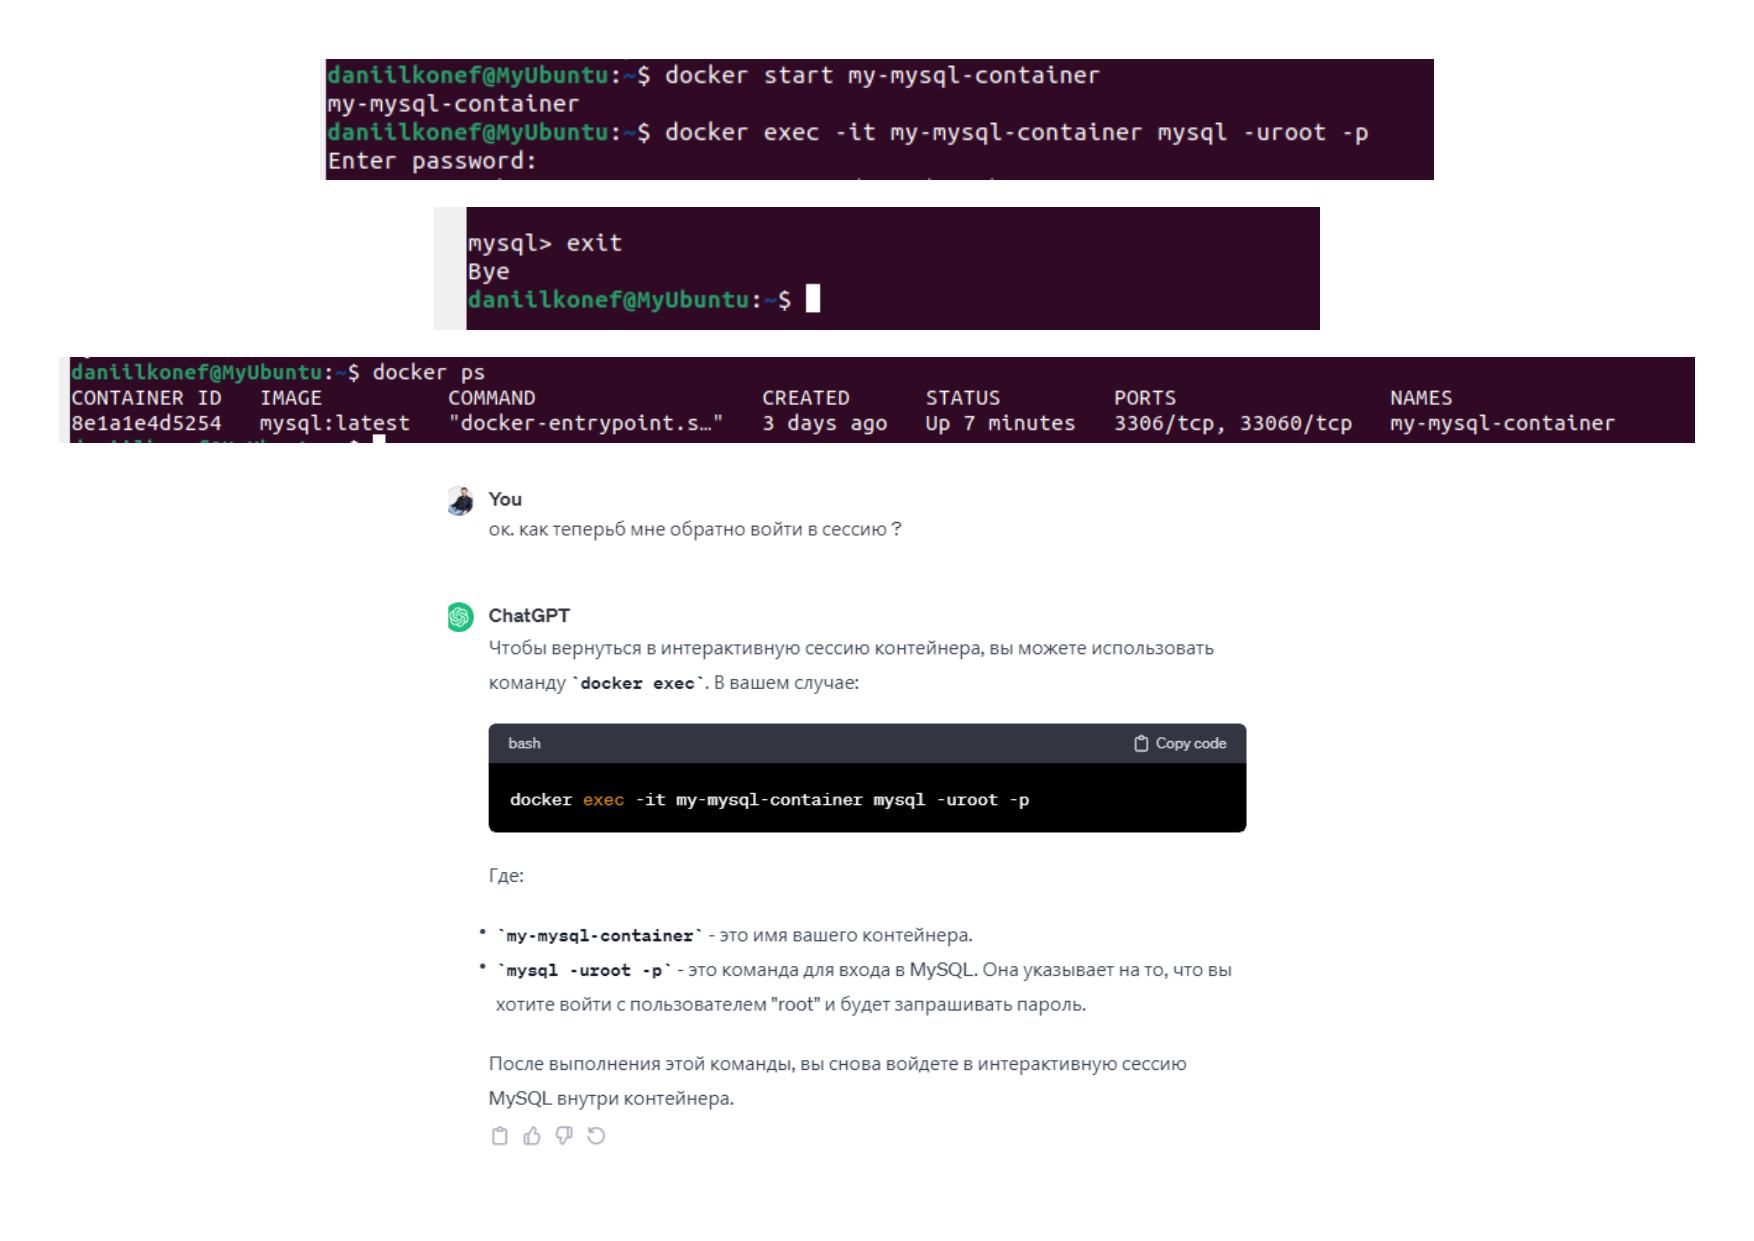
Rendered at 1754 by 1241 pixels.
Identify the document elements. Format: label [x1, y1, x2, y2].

picture [448, 470, 1306, 1163]
picture [320, 59, 1434, 180]
picture [434, 207, 1320, 330]
picture [59, 357, 1695, 443]
